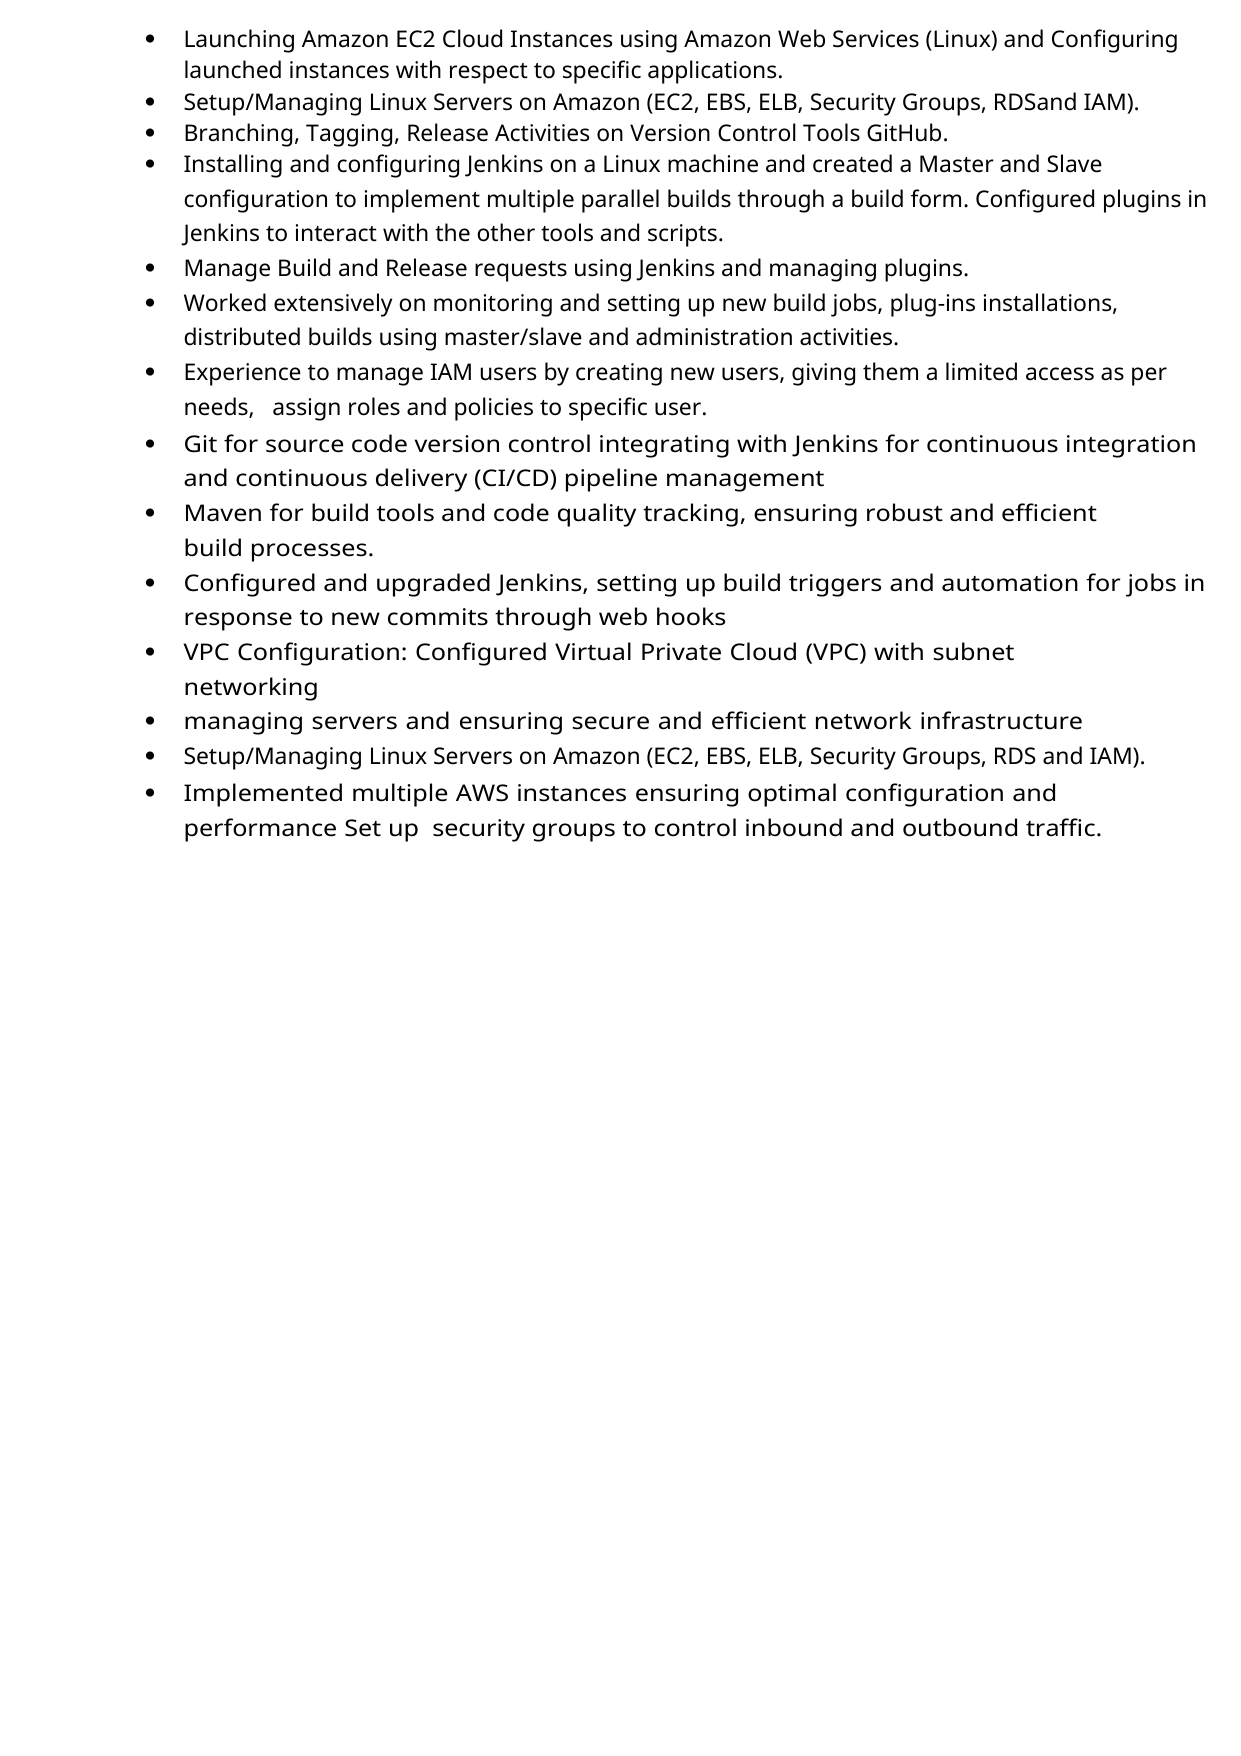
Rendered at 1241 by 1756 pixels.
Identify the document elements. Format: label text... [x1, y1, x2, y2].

list Installing and configuring Jenkins on a Linux machine and created a Master and Slave configuration to implement multiple parallel builds through a build form. Configured plugins in Jenkins to interact with the other tools and scripts. [146, 148, 1221, 248]
list Worked extensively on monitoring and setting up new build jobs, plug-ins installations, distributed builds using master/slave and administration activities. [146, 287, 1221, 353]
list Manage Build and Release requests using Jenkins and managing plugins. [146, 252, 1221, 283]
list Configured and upgraded Jenkins, setting up build triggers and automation for jobs in response to new commits through web hooks [146, 566, 1221, 632]
list managing servers and ensuring secure and efficient network infrastructure [146, 705, 1143, 736]
list Branching, Tagging, Release Activities on Version Control Tools GitHub. [146, 117, 1221, 148]
list Experience to manage IAM users by creating new users, giving them a limited access as per needs, assign roles and policies to specific user. [146, 356, 1221, 422]
list Launching Amazon EC2 Cloud Instances using Amazon Web Services (Linux) and Configuring launched instances with respect to specific applications. [146, 23, 1221, 85]
list Git for source code version control integrating with Jenkins for continuous integration and continuous delivery (CI/CD) pipeline management [146, 428, 1201, 494]
list VPC Configuration: Configured Virtual Private Cloud (VPC) with subnet networking [146, 636, 1143, 702]
list Maven for build tools and code quality tracking, ensuring robust and efficient build processes. [146, 497, 1131, 563]
list Implemented multiple AWS instances ensuring optimal configuration and performance Set up security groups to control inbound and outbound traffic. [146, 777, 1201, 843]
list Setup/Managing Linux Servers on Amazon (EC2, EBS, ELB, Security Groups, RDSand IAM). [146, 85, 1221, 117]
list Setup/Managing Linux Servers on Amazon (EC2, EBS, ELB, Security Groups, RDS and IAM). [146, 740, 1221, 771]
